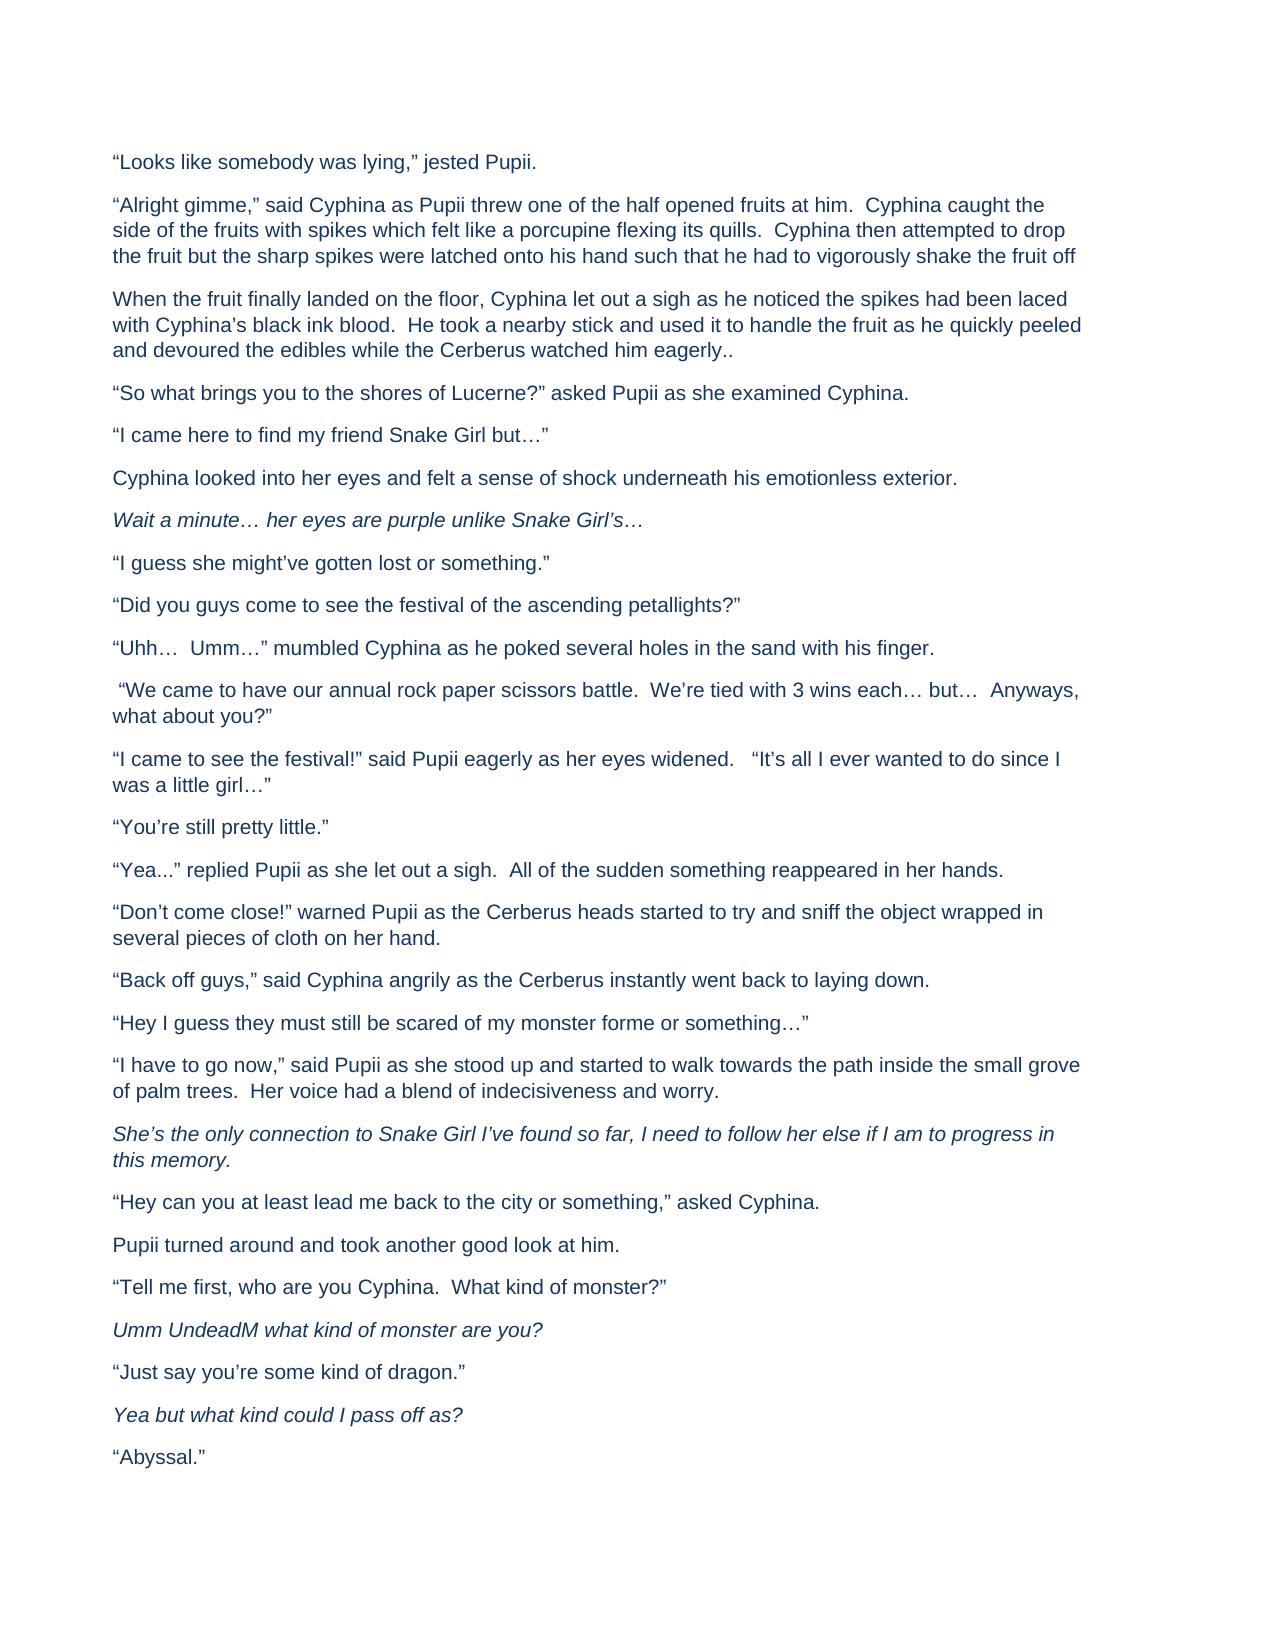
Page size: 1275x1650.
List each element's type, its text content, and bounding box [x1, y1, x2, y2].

text “Back off guys,” said Cyphina angrily as the Cerberus instantly went back to laying down. [112, 968, 1087, 992]
text “Hey I guess they must still be scared of my monster forme or something…” [112, 1011, 1087, 1035]
text “Tell me first, who are you Cyphina. What kind of monster?” [112, 1275, 1087, 1299]
text “Alright gimme,” said Cyphina as Pupii threw one of the half opened fruits at him. Cyphina caught the side of the fruits with spikes which felt like a porcupine flexing its quills. Cyphina then attempted to drop the fruit but the sharp spikes were latched onto his hand such that he had to vigorously shake the fruit off [112, 192, 1087, 268]
text Yea but what kind could I pass off as? [112, 1402, 1087, 1426]
text “You’re still pretty little.” [112, 815, 1087, 839]
text “So what brings you to the shores of Lucerne?” asked Pupii as she examined Cyphina. [112, 381, 1087, 405]
text “Uhh… Umm…” mumbled Cyphina as he poked several holes in the sand with his finger. [112, 636, 1087, 660]
text “Just say you’re some kind of dragon.” [112, 1360, 1087, 1384]
text When the fruit finally landed on the floor, Cyphina let out a sigh as he noticed the spikes had been laced with Cyphina’s black ink blood. He took a nearby stick and used it to handle the fruit as he quickly peeled and devoured the edibles while the Cerberus watched him eagerly.. [112, 287, 1087, 362]
text “Did you guys come to see the festival of the ascending petallights?” [112, 593, 1087, 617]
text “Yea...” replied Pupii as she let out a sigh. All of the sudden something reappeared in her hands. [112, 857, 1087, 881]
text “We came to have our annual rock paper scissors battle. We’re tied with 3 wins each… but… Anyways, what about you?” [112, 678, 1087, 728]
text “Hey can you at least lead me back to the city or something,” asked Cyphina. [112, 1190, 1087, 1214]
text She’s the only connection to Snake Girl I’ve found so far, I need to follow her else if I am to progress in this memory. [112, 1122, 1087, 1171]
text Umm UndeadM what kind of monster are you? [112, 1317, 1087, 1341]
text “I guess she might’ve gotten lost or something.” [112, 551, 1087, 575]
text “I came here to find my friend Snake Girl but…” [112, 423, 1087, 447]
text “Abyssal.” [112, 1445, 1087, 1469]
text Wait a minute… her eyes are purple unlike Snake Girl’s… [112, 508, 1087, 532]
text “Don’t come close!” warned Pupii as the Cerberus heads started to try and sniff the object wrapped in several pieces of cloth on her hand. [112, 900, 1087, 950]
text “I have to go now,” said Pupii as she stood up and started to walk towards the path inside the small grove of palm trees. Her voice had a blend of indecisiveness and worry. [112, 1053, 1087, 1103]
text “Looks like somebody was lying,” jested Pupii. [112, 150, 1087, 174]
text Cyphina looked into her eyes and felt a sense of shock underneath his emotionless exterior. [112, 466, 1087, 490]
text “I came to see the festival!” said Pupii eagerly as her eyes widened. “It’s all I ever wanted to do since I was a little girl…” [112, 747, 1087, 796]
text Pupii turned around and took another good look at him. [112, 1232, 1087, 1256]
